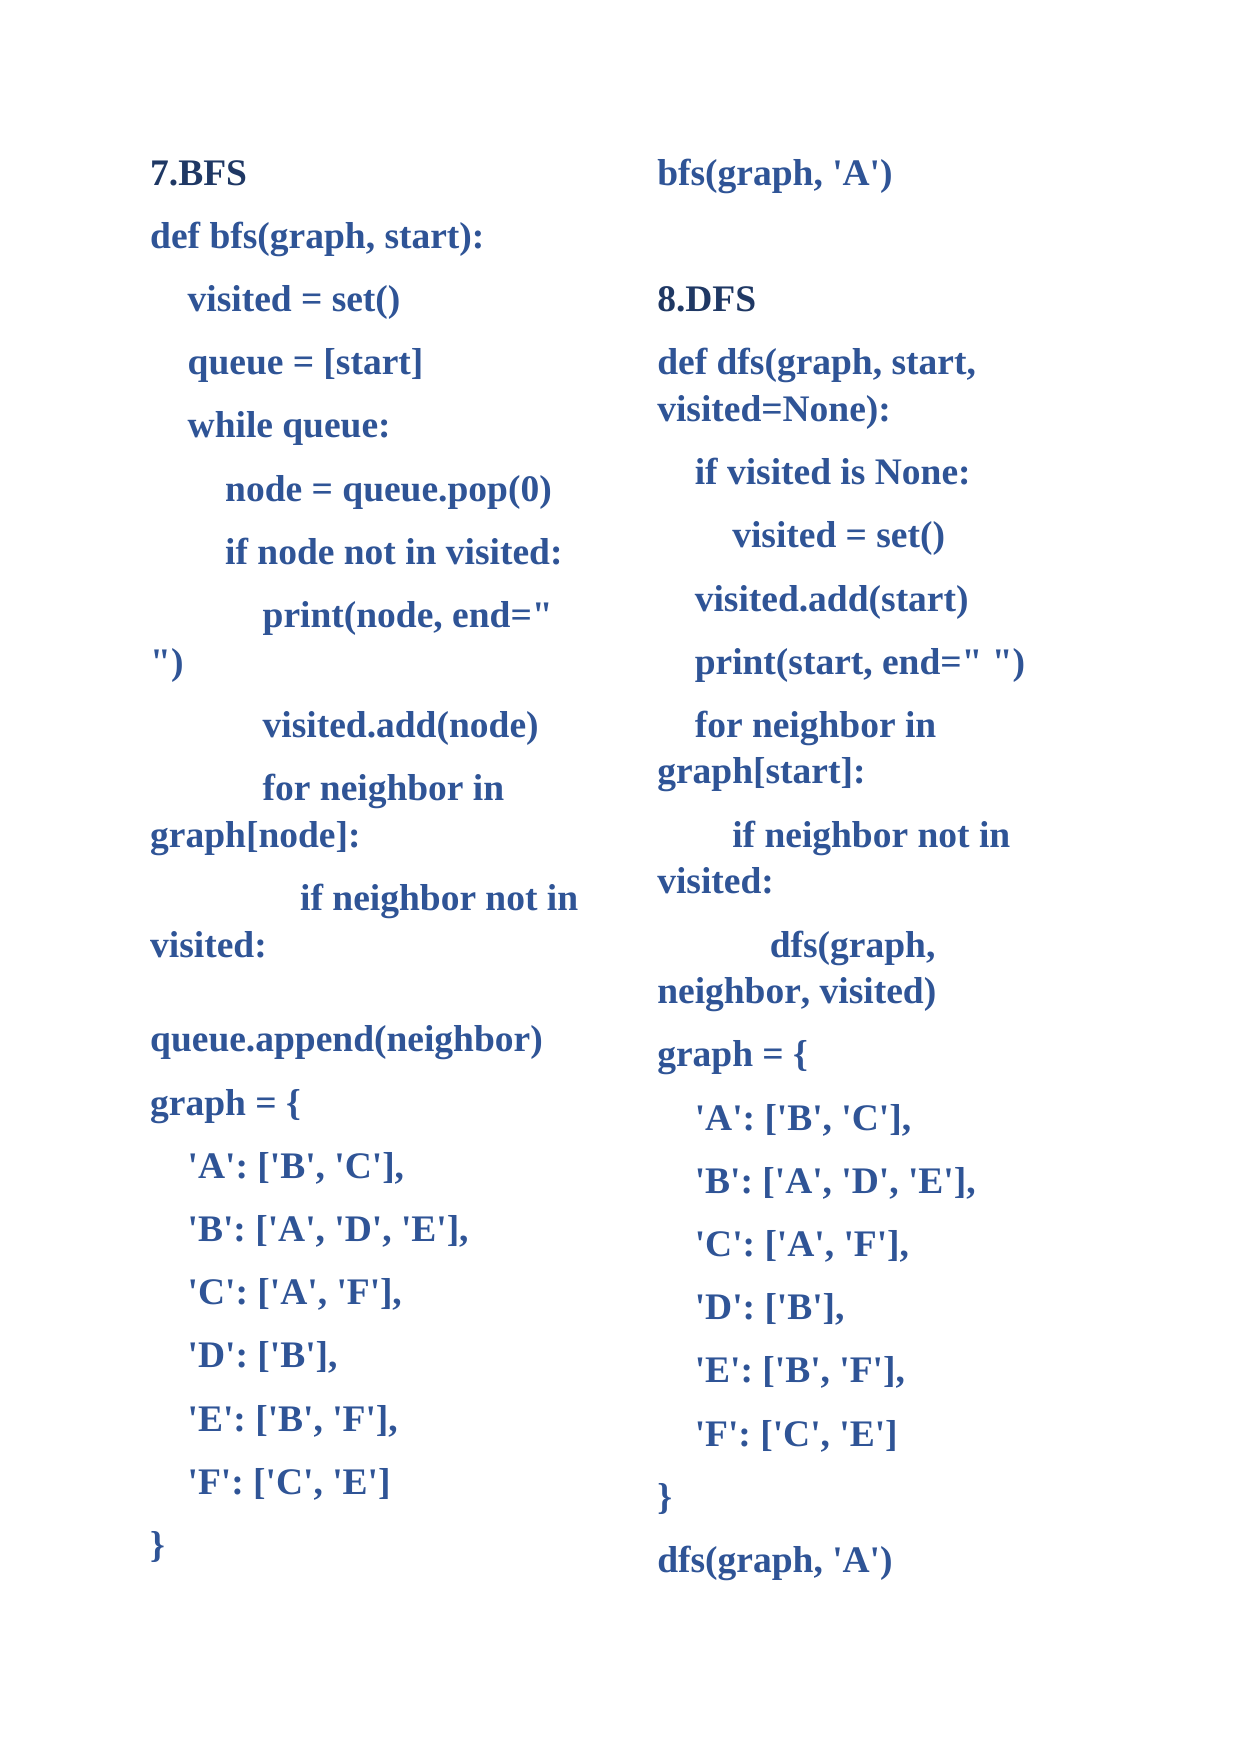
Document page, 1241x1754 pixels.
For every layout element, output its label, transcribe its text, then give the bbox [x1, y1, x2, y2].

text graph = { [150, 1080, 583, 1123]
text visited = set() [657, 513, 1090, 556]
text graph = { [657, 1032, 1090, 1075]
text queue.append(neighbor) [150, 985, 583, 1060]
text visited.add(node) [150, 702, 583, 746]
text print(node, end=" ") [150, 593, 583, 682]
text 'C': ['A', 'F'], [150, 1269, 583, 1313]
text visited = set() [150, 276, 583, 319]
text } [657, 1474, 1090, 1517]
text for neighbor in graph[start]: [657, 702, 1090, 792]
text } [150, 1522, 583, 1566]
text 'B': ['A', 'D', 'E'], [150, 1206, 583, 1249]
text if neighbor not in visited: [657, 812, 1090, 902]
text 'F': ['C', 'E'] [150, 1459, 583, 1502]
text 'E': ['B', 'F'], [657, 1348, 1090, 1391]
text dfs(graph, 'A') [657, 1538, 1090, 1581]
text 'A': ['B', 'C'], [150, 1143, 583, 1186]
text 'D': ['B'], [657, 1285, 1090, 1328]
text while queue: [150, 403, 583, 446]
text 'B': ['A', 'D', 'E'], [657, 1158, 1090, 1201]
text if node not in visited: [150, 529, 583, 572]
text visited.add(start) [657, 576, 1090, 619]
text dfs(graph, neighbor, visited) [657, 922, 1090, 1012]
text 'F': ['C', 'E'] [657, 1411, 1090, 1454]
text if visited is None: [657, 449, 1090, 493]
text 'C': ['A', 'F'], [657, 1221, 1090, 1264]
text print(start, end=" ") [657, 639, 1090, 682]
text 8.DFS [657, 276, 1090, 319]
text node = queue.pop(0) [150, 466, 583, 509]
text queue = [start] [150, 340, 583, 383]
text if neighbor not in visited: [150, 875, 583, 965]
text 'D': ['B'], [150, 1333, 583, 1376]
text 'A': ['B', 'C'], [657, 1095, 1090, 1138]
text def dfs(graph, start, visited=None): [657, 340, 1090, 429]
text bfs(graph, 'A') [657, 150, 1090, 193]
text def bfs(graph, start): [150, 213, 583, 256]
text 7.BFS [150, 150, 583, 193]
text for neighbor in graph[node]: [150, 766, 583, 855]
text 'E': ['B', 'F'], [150, 1396, 583, 1439]
